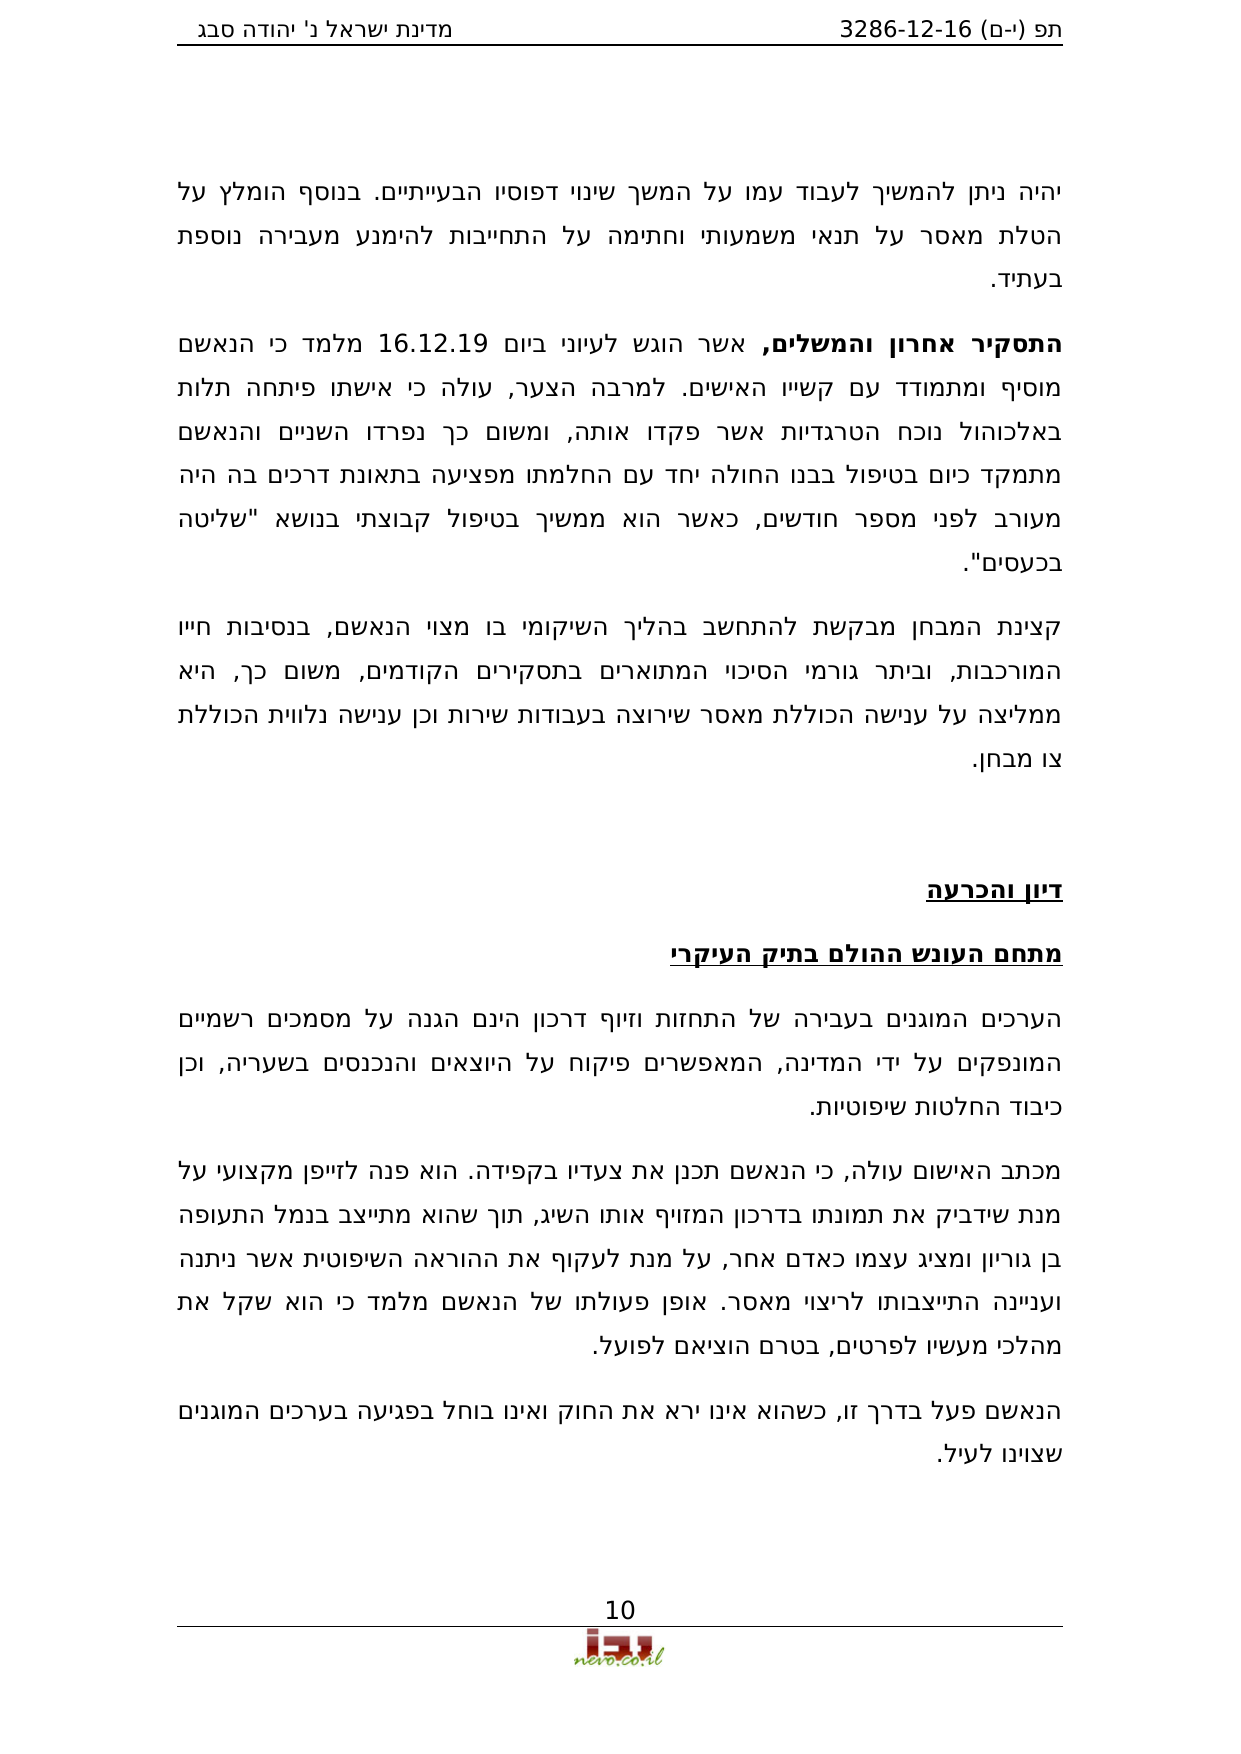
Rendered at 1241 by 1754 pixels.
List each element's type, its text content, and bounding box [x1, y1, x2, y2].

text הנאשם פעל בדרך זו, כשהוא אינו ירא את החוק ואינו בוחל בפגיעה בערכים המוגנים שצוינו לעיל. [177, 1396, 1063, 1469]
picture [574, 1628, 666, 1667]
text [177, 177, 1063, 294]
text מכתב האישום עולה, כי הנאשם תכנן את צעדיו בקפידה. הוא פנה לזייפן מקצועי על מנת שידביק את תמונתו בדרכון המזויף אותו השיג, תוך שהוא מתייצב בנמל התעופה בן גוריון ומציג עצמו כאדם אחר, על מנת לעקוף את ההוראה השיפוטית אשר ניתנה ועניינה התייצבותו לריצוי מאסר. אופן פעולתו של הנאשם מלמד כי הוא שקל את מהלכי מעשיו לפרטים, בטרם הוציאם לפועל. [177, 1156, 1063, 1360]
text מתחם העונש ההולם בתיק העיקרי [177, 939, 1063, 969]
text קצינת המבחן מבקשת להתחשב בהליך השיקומי בו מצוי הנאשם, בנסיבות חייו המורכבות, וביתר גורמי הסיכוי המתוארים בתסקירים הקודמים, משום כך, היא ממליצה על ענישה הכוללת מאסר שירוצה בעבודות שירות וכן ענישה נלווית הכוללת צו מבחן. [177, 613, 1063, 773]
text הערכים המוגנים בעבירה של התחזות וזיוף דרכון הינם הגנה על מסמכים רשמיים המונפקים על ידי המדינה, המאפשרים פיקוח על היוצאים והנכנסים בשעריה, וכן כיבוד החלטות שיפוטיות. [177, 1004, 1063, 1121]
text דיון והכרעה [177, 875, 1063, 904]
text התסקיר אחרון והמשלים, אשר הוגש לעיוני ביום 16.12.19 מלמד כי הנאשם מוסיף ומתמודד עם קשייו האישים. למרבה הצער, עולה כי אישתו פיתחה תלות באלכוהול נוכח הטרגדיות אשר פקדו אותה, ומשום כך נפרדו השניים והנאשם מתמקד כיום בטיפול בבנו החולה יחד עם החלמתו מפציעה בתאונת דרכים בה היה מעורב לפני מספר חודשים, כאשר הוא ממשיך בטיפול קבוצתי בנושא "שליטה בכעסים". [177, 329, 1063, 577]
